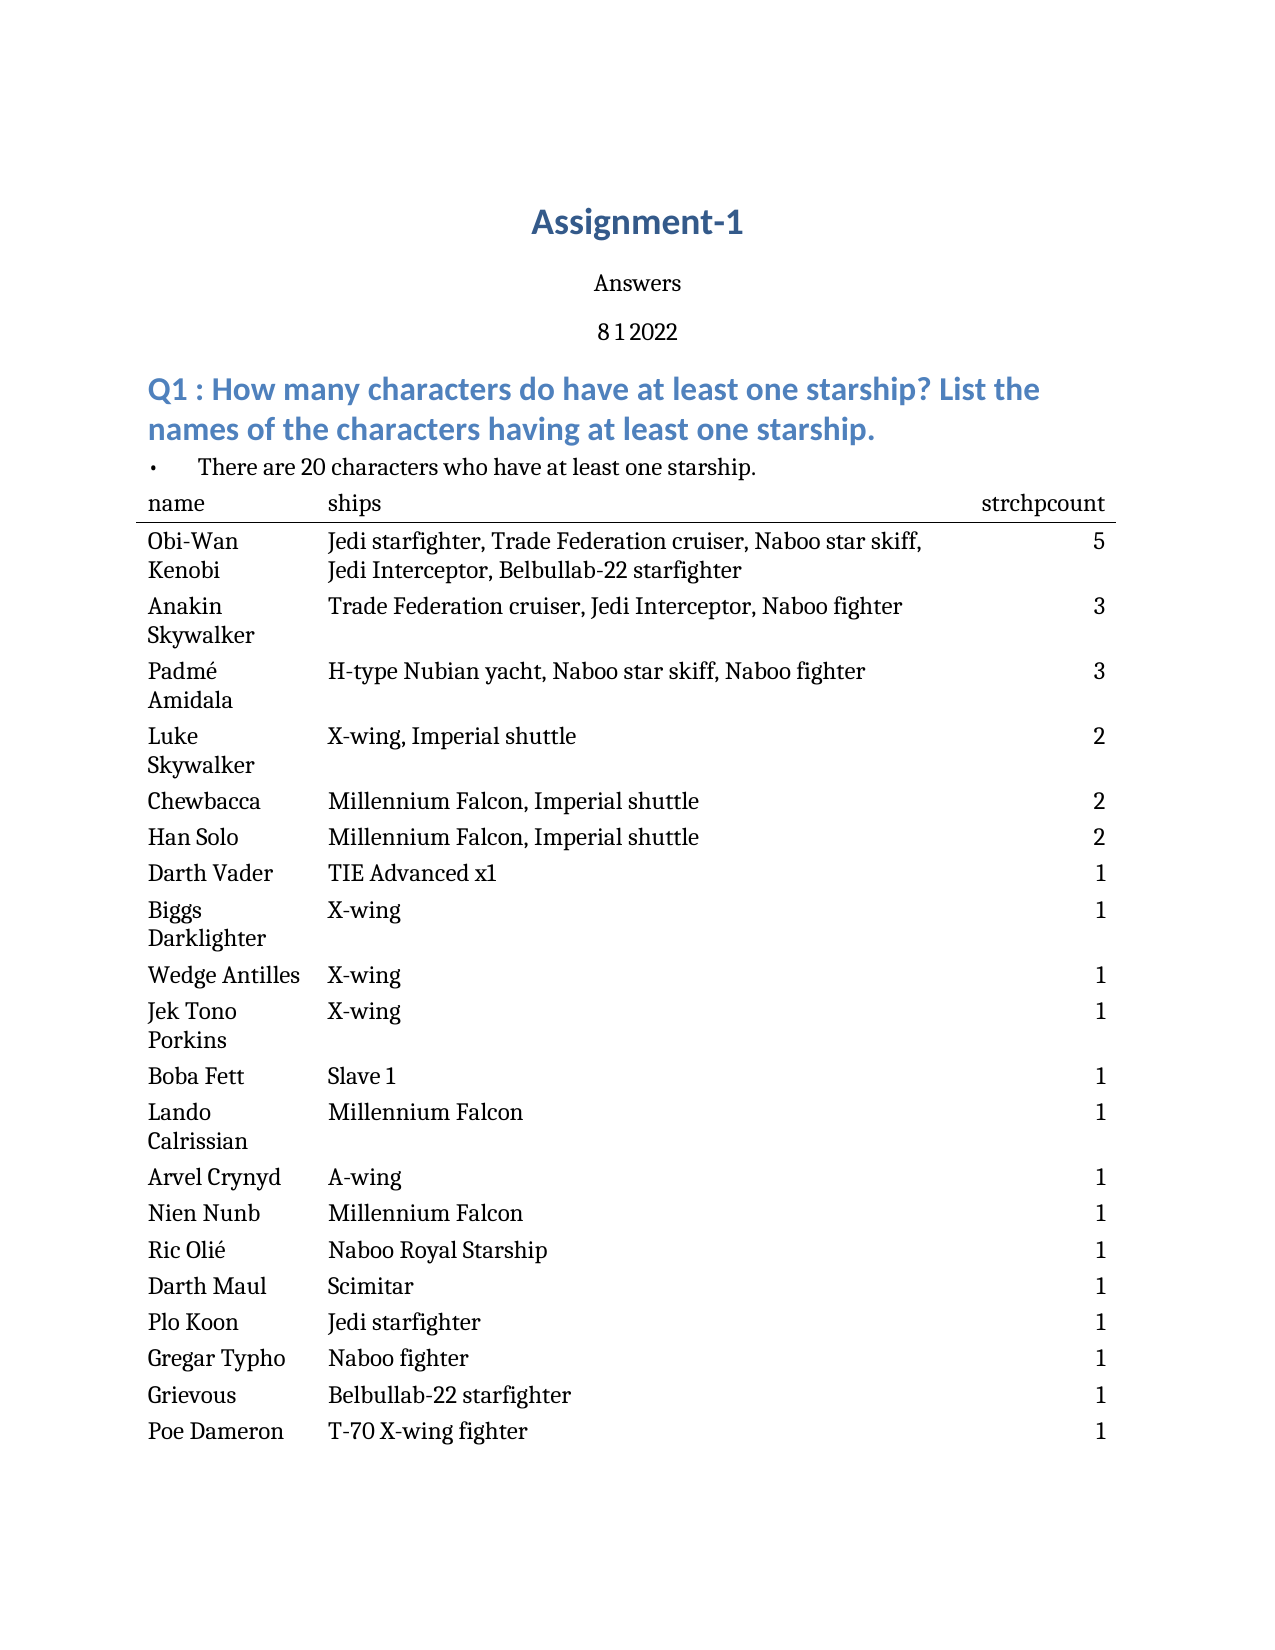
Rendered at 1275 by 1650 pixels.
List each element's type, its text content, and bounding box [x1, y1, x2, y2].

table_cell 2 [968, 718, 1116, 783]
table_cell Grievous [136, 1377, 317, 1413]
table_cell Han Solo [136, 819, 317, 856]
table_cell Obi-Wan Kenobi [136, 523, 317, 588]
table_cell H-type Nubian yacht, Naboo star skiff, Naboo fighter [317, 653, 968, 718]
table_cell 1 [968, 993, 1116, 1058]
table_cell 1 [968, 1058, 1116, 1094]
table_cell Wedge Antilles [136, 957, 317, 993]
table_header ships [317, 485, 968, 522]
table_cell Millennium Falcon [317, 1094, 968, 1159]
table_cell 1 [968, 1268, 1116, 1304]
table_cell X-wing [317, 892, 968, 957]
text Answers [148, 268, 1127, 297]
table_cell Darth Vader [136, 856, 317, 892]
table_cell TIE Advanced x1 [317, 856, 968, 892]
table_cell Naboo Royal Starship [317, 1232, 968, 1268]
table_cell Millennium Falcon, Imperial shuttle [317, 783, 968, 819]
table_cell 1 [968, 1196, 1116, 1232]
table_cell 2 [968, 819, 1116, 856]
table_cell Belbullab-22 starfighter [317, 1377, 968, 1413]
table_cell Jedi starfighter [317, 1304, 968, 1341]
table_cell 2 [968, 783, 1116, 819]
table_cell Scimitar [317, 1268, 968, 1304]
table_cell Nien Nunb [136, 1196, 317, 1232]
table_cell X-wing, Imperial shuttle [317, 718, 968, 783]
table_cell Ric Olié [136, 1232, 317, 1268]
table_cell 1 [968, 892, 1116, 957]
table_cell Chewbacca [136, 783, 317, 819]
table_cell Millennium Falcon [317, 1196, 968, 1232]
table_cell Jedi starfighter, Trade Federation cruiser, Naboo star skiff, Jedi Interceptor, Belbullab-22 starfighter [317, 523, 968, 588]
table_cell Trade Federation cruiser, Jedi Interceptor, Naboo fighter [317, 588, 968, 653]
table_cell Lando Calrissian [136, 1094, 317, 1159]
table_cell Padmé Amidala [136, 653, 317, 718]
table_cell Poe Dameron [136, 1413, 317, 1449]
table_cell Gregar Typho [136, 1341, 317, 1377]
title Assignment-1 [148, 198, 1127, 243]
table_cell Luke Skywalker [136, 718, 317, 783]
table_cell 1 [968, 1413, 1116, 1449]
table_cell Anakin Skywalker [136, 588, 317, 653]
table_cell Boba Fett [136, 1058, 317, 1094]
table_header name [136, 485, 317, 522]
list There are 20 characters who have at least one starship. [148, 453, 1127, 482]
table_cell Slave 1 [317, 1058, 968, 1094]
table_cell Biggs Darklighter [136, 892, 317, 957]
table_cell Millennium Falcon, Imperial shuttle [317, 819, 968, 856]
table_cell 1 [968, 1341, 1116, 1377]
table_cell X-wing [317, 957, 968, 993]
subtitle Q1 : How many characters do have at least one starship? List the names of the characters having at least one starship. [148, 368, 1127, 449]
table_cell A-wing [317, 1159, 968, 1196]
table_cell Naboo fighter [317, 1341, 968, 1377]
table_cell 1 [968, 957, 1116, 993]
table_cell 1 [968, 1159, 1116, 1196]
table_cell Plo Koon [136, 1304, 317, 1341]
table_header strchpcount [968, 485, 1116, 522]
table_cell 1 [968, 1377, 1116, 1413]
table_cell Darth Maul [136, 1268, 317, 1304]
table_cell 3 [968, 588, 1116, 653]
table_cell 1 [968, 1232, 1116, 1268]
table_cell T-70 X-wing fighter [317, 1413, 968, 1449]
table_cell X-wing [317, 993, 968, 1058]
table_cell 1 [968, 1304, 1116, 1341]
table_cell Jek Tono Porkins [136, 993, 317, 1058]
table_cell 1 [968, 856, 1116, 892]
table_cell 1 [968, 1094, 1116, 1159]
table_cell Arvel Crynyd [136, 1159, 317, 1196]
table_cell 3 [968, 653, 1116, 718]
table_cell 5 [968, 523, 1116, 588]
text 8 1 2022 [148, 318, 1127, 347]
